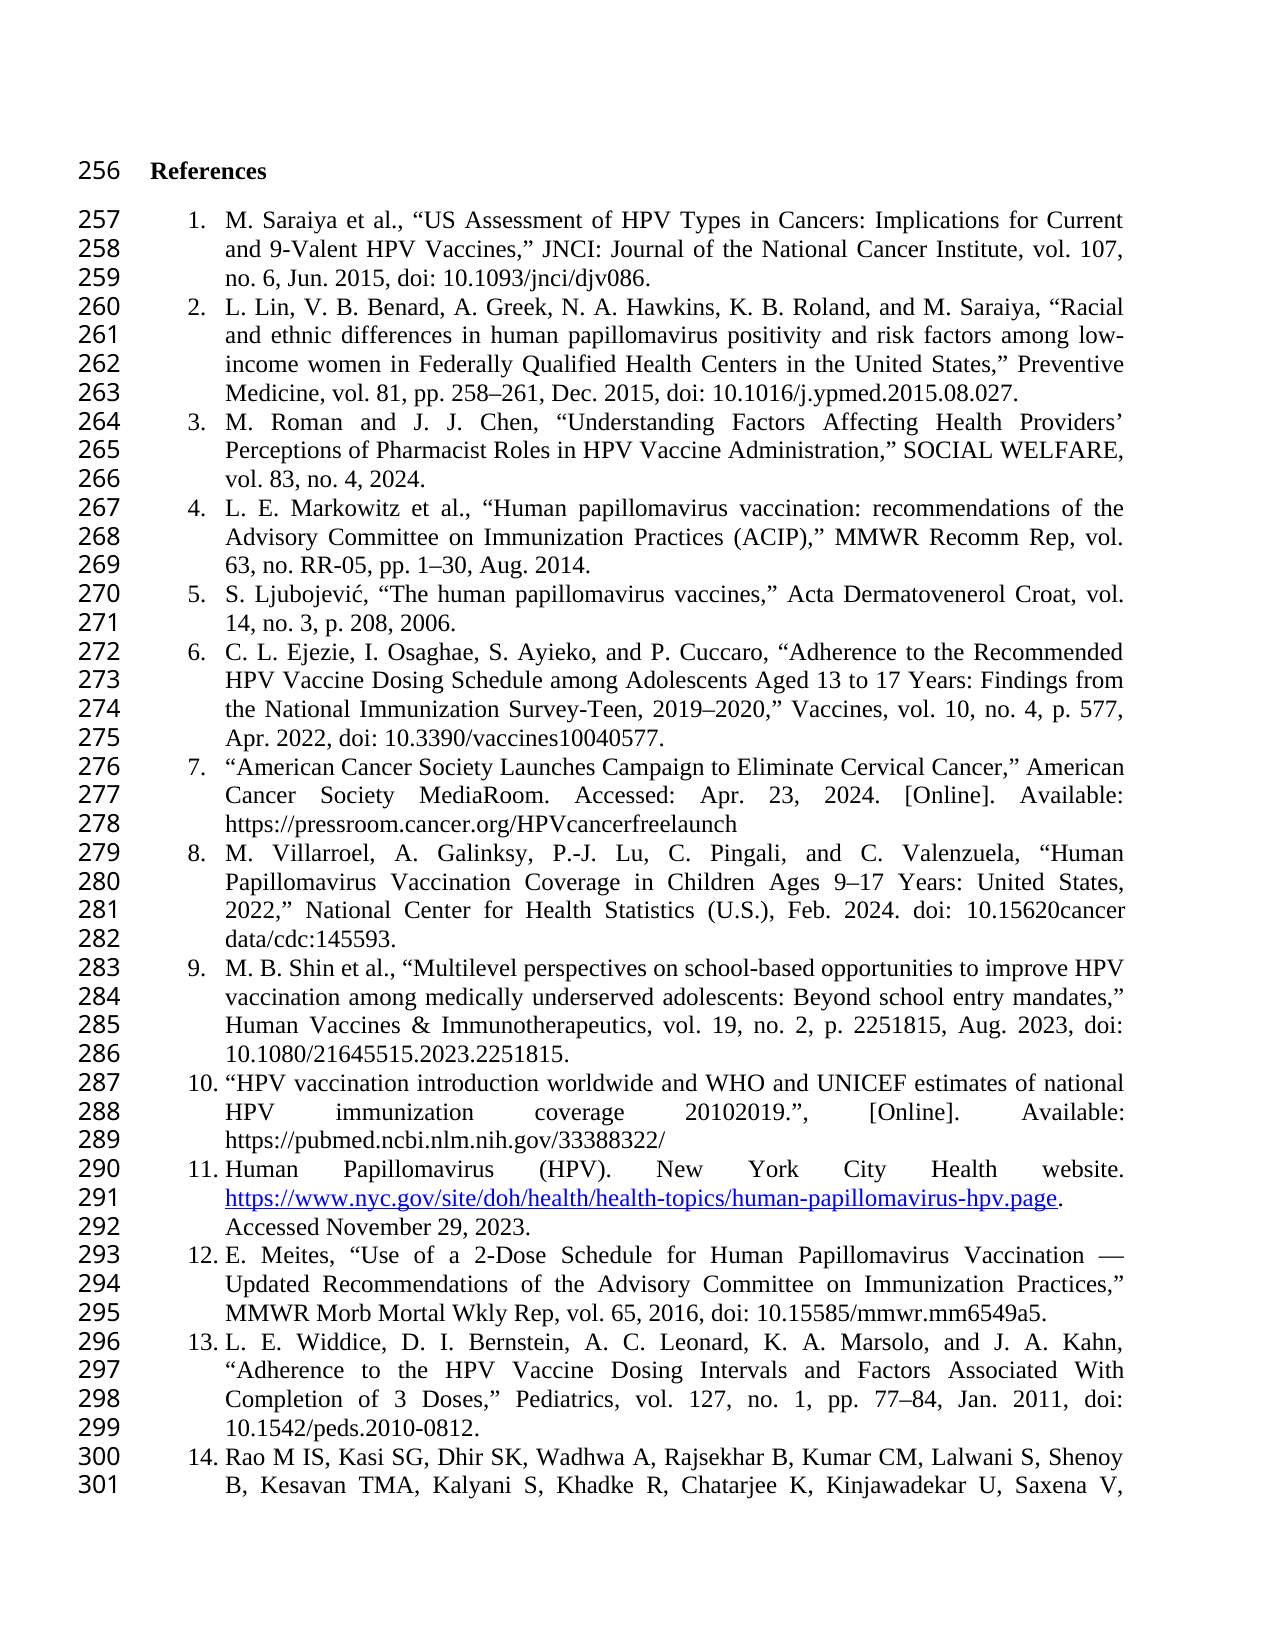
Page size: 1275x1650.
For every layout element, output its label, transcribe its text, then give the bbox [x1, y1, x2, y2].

list “HPV vaccination introduction worldwide and WHO and UNICEF estimates of national HPV immunization coverage 20102019.”, [Online]. Available: https://pubmed.ncbi.nlm.nih.gov/33388322/ [187, 1068, 1125, 1154]
text References [150, 156, 1125, 185]
list C. L. Ejezie, I. Osaghae, S. Ayieko, and P. Cuccaro, “Adherence to the Recommended HPV Vaccine Dosing Schedule among Adolescents Aged 13 to 17 Years: Findings from the National Immunization Survey-Teen, 2019–2020,” Vaccines, vol. 10, no. 4, p. 577, Apr. 2022, doi: 10.3390/vaccines10040577. [187, 637, 1125, 752]
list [187, 1442, 1125, 1499]
list M. Villarroel, A. Galinksy, P.-J. Lu, C. Pingali, and C. Valenzuela, “Human Papillomavirus Vaccination Coverage in Children Ages 9–17 Years: United States, 2022,” National Center for Health Statistics (U.S.), Feb. 2024. doi: 10.15620cancer data/cdc:145593. [187, 838, 1125, 953]
list M. Saraiya et al., “US Assessment of HPV Types in Cancers: Implications for Current and 9-Valent HPV Vaccines,” JNCI: Journal of the National Cancer Institute, vol. 107, no. 6, Jun. 2015, doi: 10.1093/jnci/djv086. [187, 206, 1125, 292]
list L. E. Widdice, D. I. Bernstein, A. C. Leonard, K. A. Marsolo, and J. A. Kahn, “Adherence to the HPV Vaccine Dosing Intervals and Factors Associated With Completion of 3 Doses,” Pediatrics, vol. 127, no. 1, pp. 77–84, Jan. 2011, doi: 10.1542/peds.2010-0812. [187, 1327, 1125, 1442]
list S. Ljubojević, “The human papillomavirus vaccines,” Acta Dermatovenerol Croat, vol. 14, no. 3, p. 208, 2006. [187, 579, 1125, 637]
list L. E. Markowitz et al., “Human papillomavirus vaccination: recommendations of the Advisory Committee on Immunization Practices (ACIP),” MMWR Recomm Rep, vol. 63, no. RR-05, pp. 1–30, Aug. 2014. [187, 493, 1125, 579]
list Human Papillomavirus (HPV). New York City Health website. https://www.nyc.gov/site/doh/health/health-topics/human-papillomavirus-hpv.page. Accessed November 29, 2023. [187, 1154, 1125, 1241]
list M. B. Shin et al., “Multilevel perspectives on school-based opportunities to improve HPV vaccination among medically underserved adolescents: Beyond school entry mandates,” Human Vaccines & Immunotherapeutics, vol. 19, no. 2, p. 2251815, Aug. 2023, doi: 10.1080/21645515.2023.2251815. [187, 953, 1125, 1068]
list E. Meites, “Use of a 2-Dose Schedule for Human Papillomavirus Vaccination — Updated Recommendations of the Advisory Committee on Immunization Practices,” MMWR Morb Mortal Wkly Rep, vol. 65, 2016, doi: 10.15585/mmwr.mm6549a5. [187, 1241, 1125, 1327]
list L. Lin, V. B. Benard, A. Greek, N. A. Hawkins, K. B. Roland, and M. Saraiya, “Racial and ethnic differences in human papillomavirus positivity and risk factors among low-income women in Federally Qualified Health Centers in the United States,” Preventive Medicine, vol. 81, pp. 258–261, Dec. 2015, doi: 10.1016/j.ypmed.2015.08.027. [187, 292, 1125, 407]
list “American Cancer Society Launches Campaign to Eliminate Cervical Cancer,” American Cancer Society MediaRoom. Accessed: Apr. 23, 2024. [Online]. Available: https://pressroom.cancer.org/HPVcancerfreelaunch [187, 752, 1125, 838]
list M. Roman and J. J. Chen, “Understanding Factors Affecting Health Providers’ Perceptions of Pharmacist Roles in HPV Vaccine Administration,” SOCIAL WELFARE, vol. 83, no. 4, 2024. [187, 407, 1125, 493]
